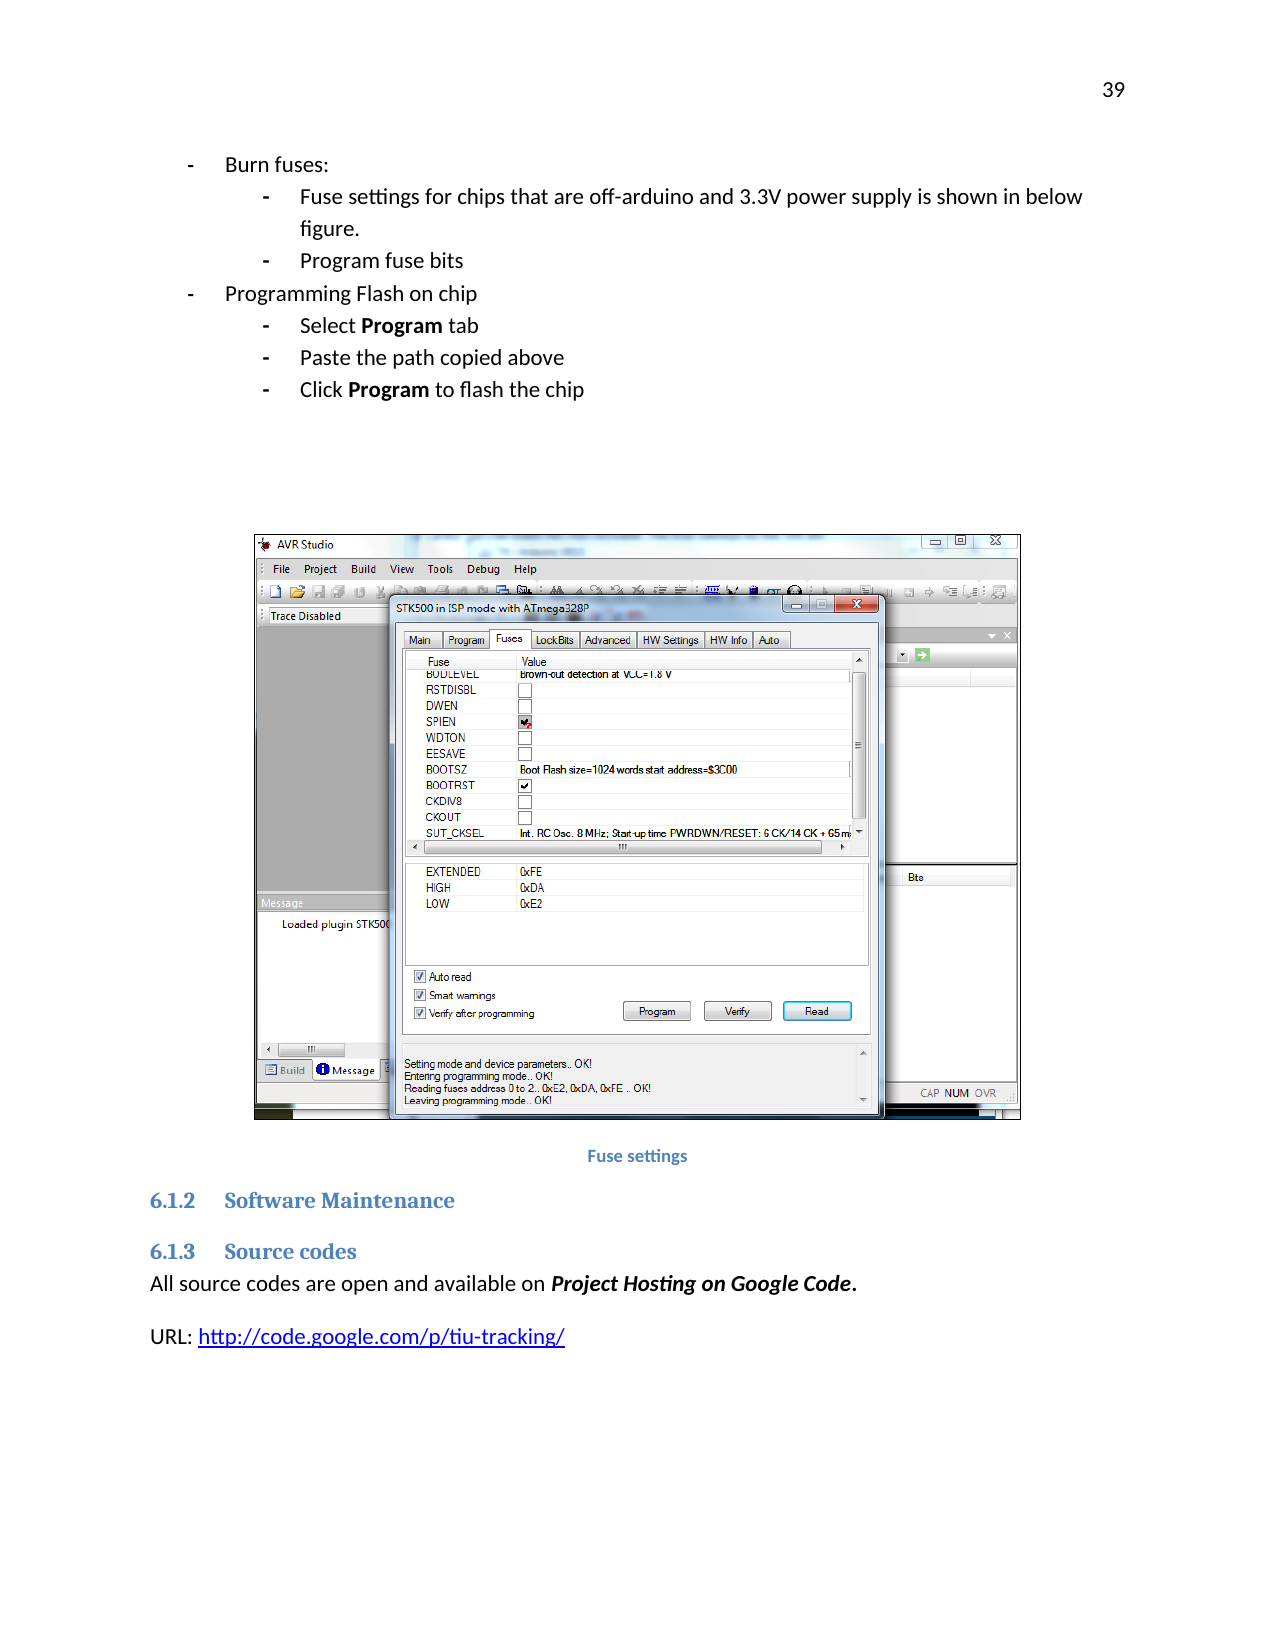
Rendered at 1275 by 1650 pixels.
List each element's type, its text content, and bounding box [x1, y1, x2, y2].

subtitle Source codes [150, 1239, 1125, 1265]
list Program fuse bits [262, 247, 1125, 274]
picture [255, 535, 1020, 1119]
list Paste the path copied above [262, 343, 1125, 371]
subtitle Software Maintenance [150, 1188, 1125, 1214]
list Click Program to flash the chip [262, 375, 1125, 403]
text Fuse settings [150, 1144, 1125, 1167]
list Programming Flash on chip [187, 279, 1125, 307]
list Burn fuses: [187, 150, 1125, 178]
list Fuse settings for chips that are off-arduino and 3.3V power supply is shown in below figure. [262, 182, 1125, 242]
text All source codes are open and available on Project Hosting on Google Code. [150, 1269, 1125, 1297]
text URL: http://code.google.com/p/tiu-tracking/ [150, 1322, 1125, 1350]
list Select Program tab [262, 311, 1125, 339]
